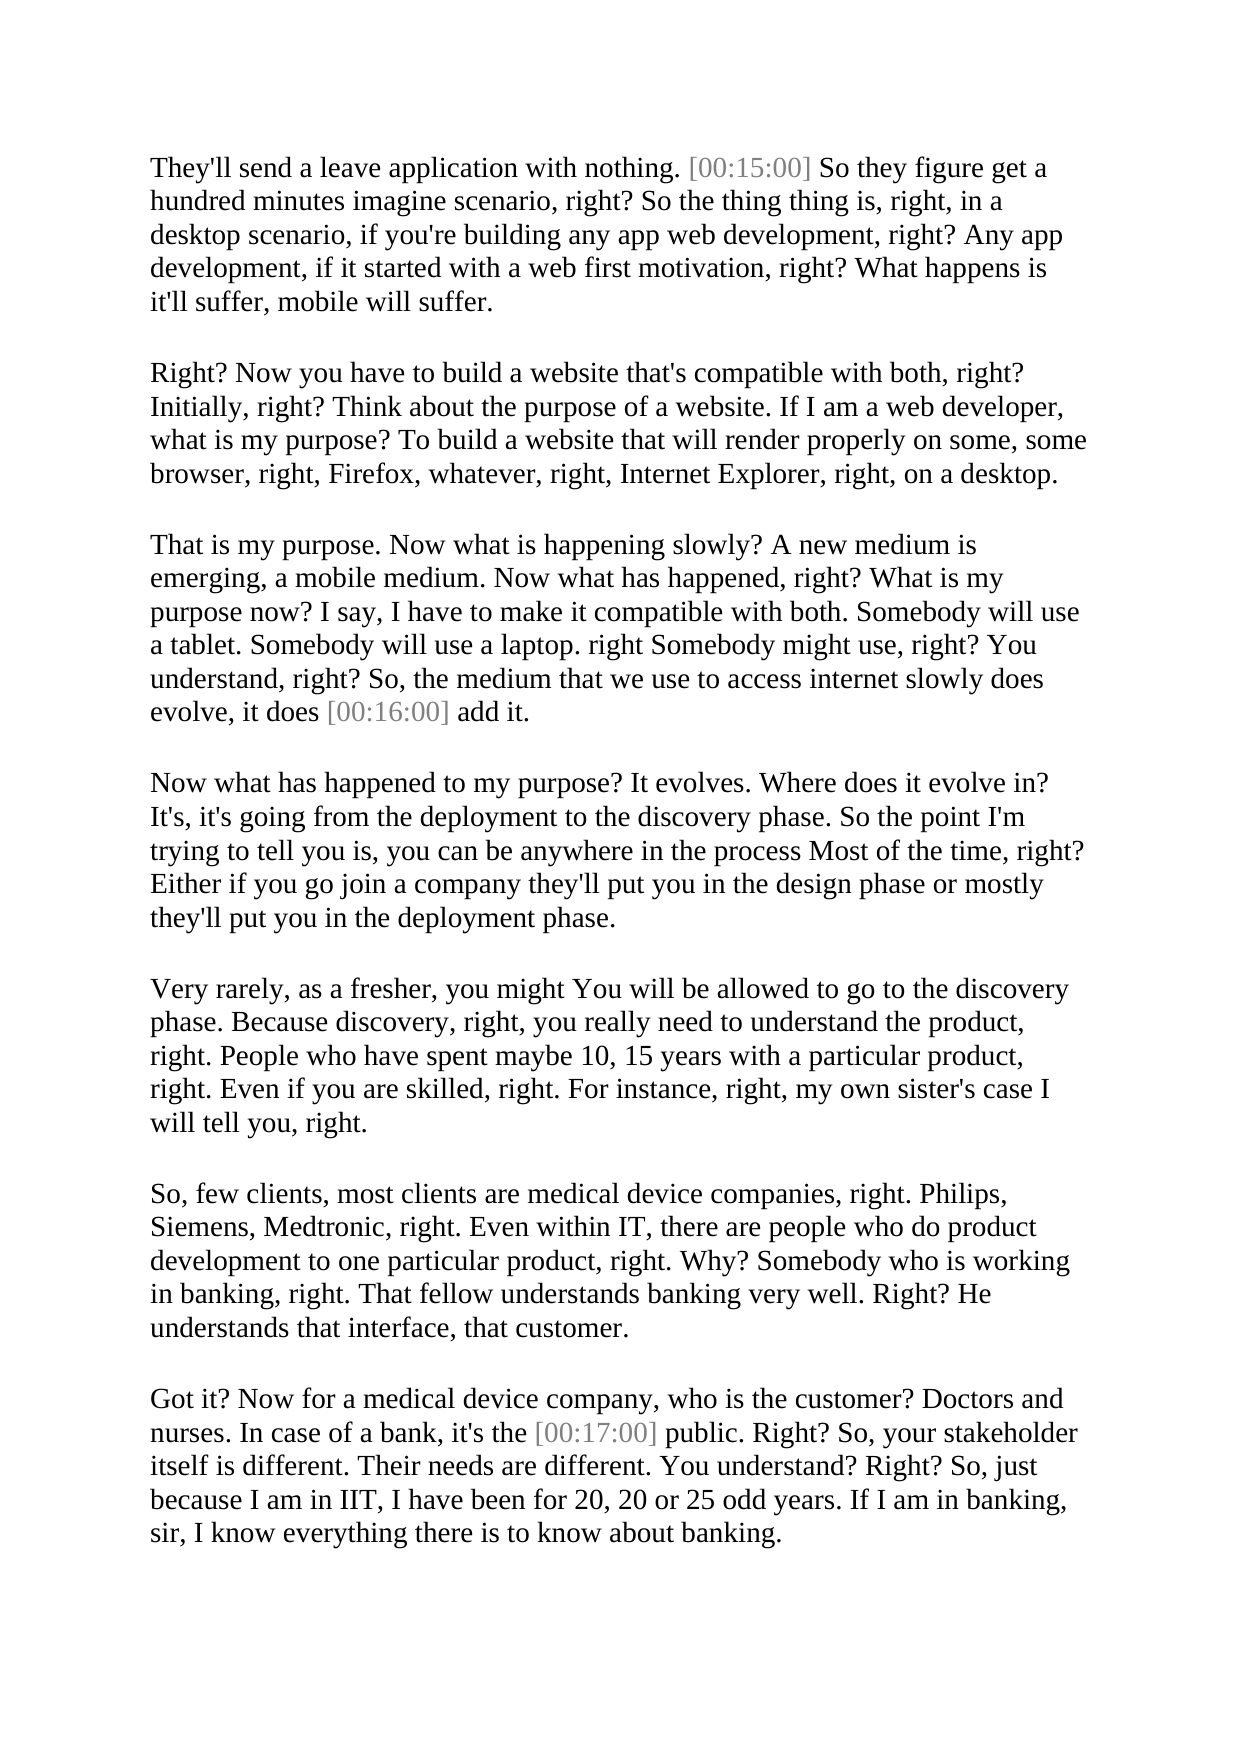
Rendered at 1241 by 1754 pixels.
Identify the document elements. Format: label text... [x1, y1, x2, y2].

text So, few clients, most clients are medical device companies, right. Philips, Siemens, Medtronic, right. Even within IT, there are people who do product development to one particular product, right. Why? Somebody who is working in banking, right. That fellow understands banking very well. Right? He understands that interface, that customer. [150, 1176, 1090, 1344]
text That is my purpose. Now what is happening slowly? A new medium is emerging, a mobile medium. Now what has happened, right? What is my purpose now? I say, I have to make it compatible with both. Somebody will use a tablet. Somebody will use a laptop. right Somebody might use, right? You understand, right? So, the medium that we use to access internet slowly does evolve, it does [00:16:00] add it. [150, 527, 1090, 728]
text Now what has happened to my purpose? It evolves. Where does it evolve in? It's, it's going from the deployment to the discovery phase. So the point I'm trying to tell you is, you can be anywhere in the process Most of the time, right? Either if you go join a company they'll put you in the design phase or mostly they'll put you in the deployment phase. [150, 766, 1090, 933]
text They'll send a leave application with nothing. [00:15:00] So they figure get a hundred minutes imagine scenario, right? So the thing thing is, right, in a desktop scenario, if you're building any app web development, right? Any app development, if it started with a web first motivation, right? What happens is it'll suffer, mobile will suffer. [150, 150, 1090, 318]
text Right? Now you have to build a website that's compatible with both, right? Initially, right? Think about the purpose of a website. If I am a web developer, what is my purpose? To build a website that will render properly on some, some browser, right, Firefox, whatever, right, Internet Explorer, right, on a desktop. [150, 355, 1090, 489]
text Got it? Now for a medical device company, who is the customer? Doctors and nurses. In case of a bank, it's the [00:17:00] public. Right? So, your stakeholder itself is different. Their needs are different. You understand? Right? So, just because I am in IIT, I have been for 20, 20 or 25 odd years. If I am in banking, sir, I know everything there is to know about banking. [150, 1381, 1090, 1549]
text Very rarely, as a fresher, you might You will be allowed to go to the discovery phase. Because discovery, right, you really need to understand the product, right. People who have spent maybe 10, 15 years with a particular product, right. Even if you are skilled, right. For instance, right, my own sister's case I will tell you, right. [150, 971, 1090, 1138]
